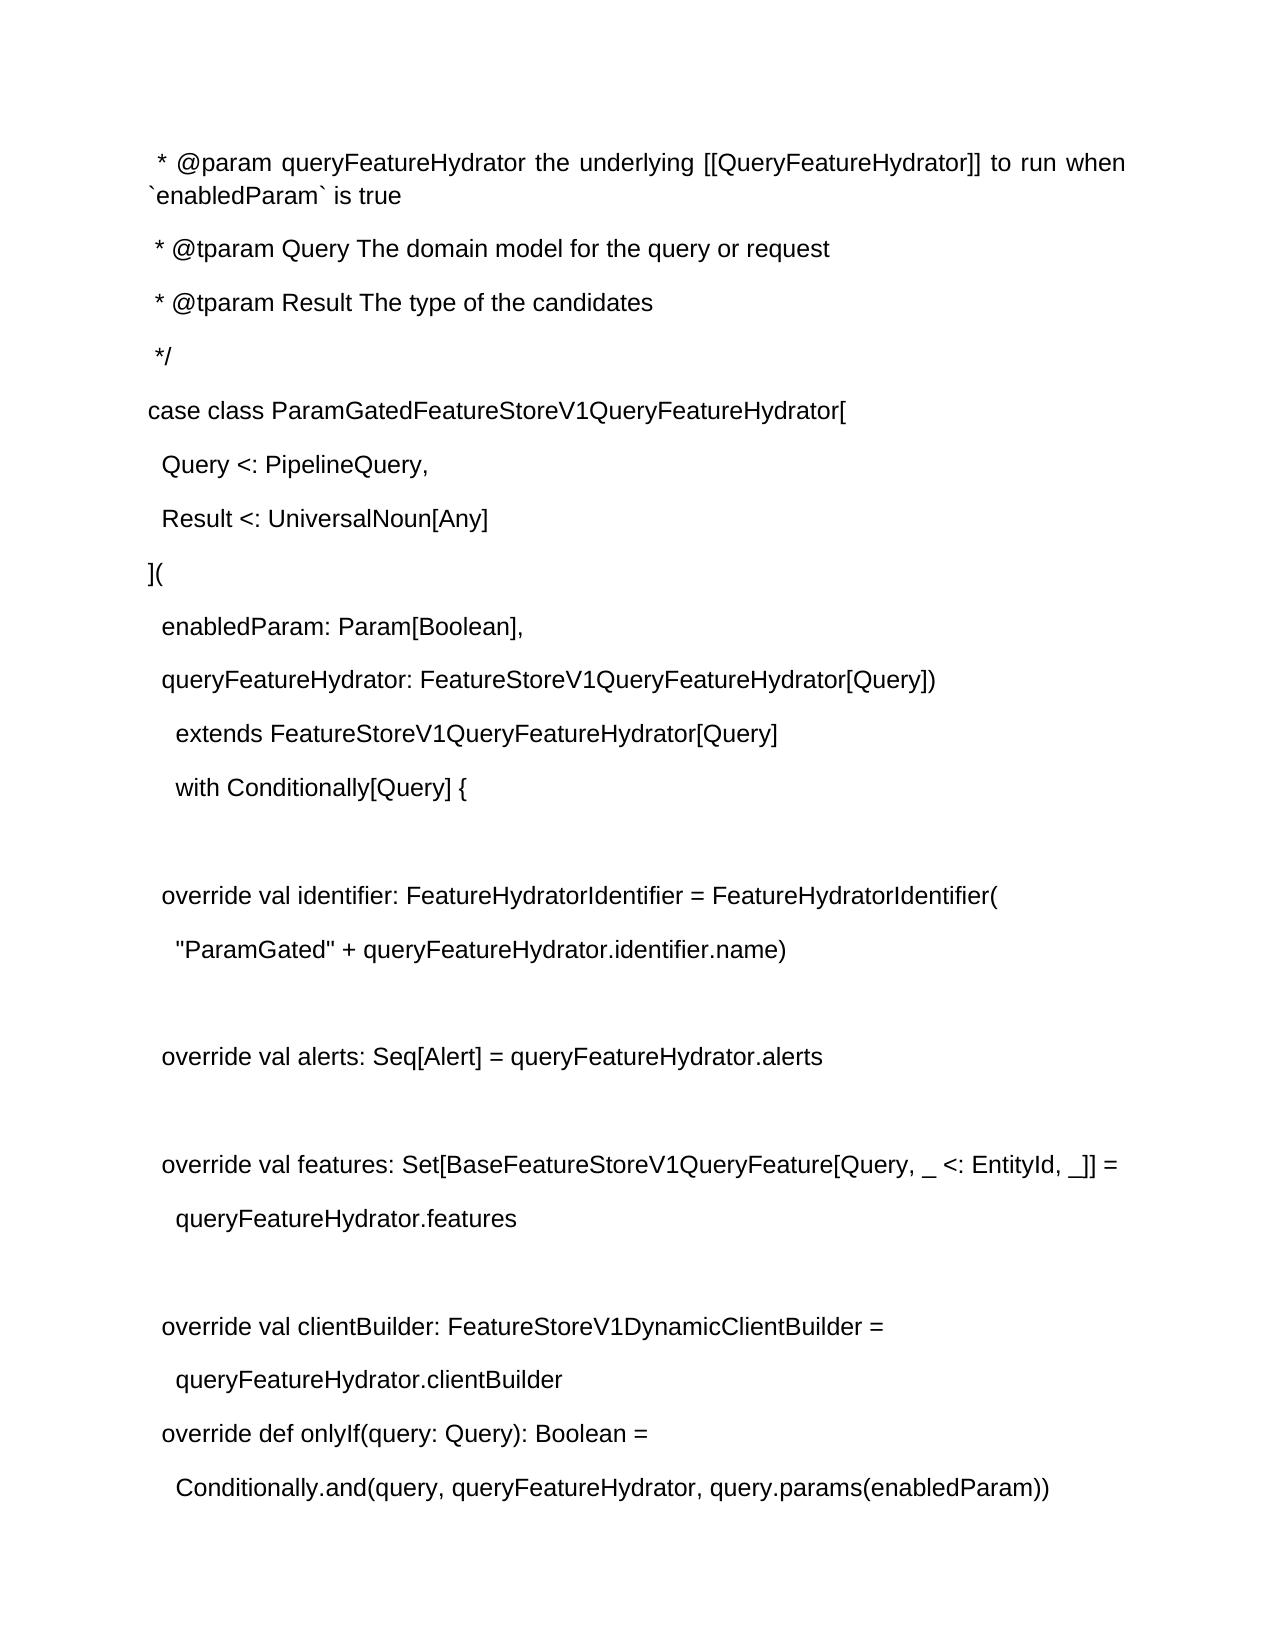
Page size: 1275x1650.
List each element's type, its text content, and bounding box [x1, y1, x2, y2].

text override val clientBuilder: FeatureStoreV1DynamicClientBuilder = [148, 1312, 1127, 1340]
text extends FeatureStoreV1QueryFeatureHydrator[Query] [148, 719, 1127, 748]
text queryFeatureHydrator: FeatureStoreV1QueryFeatureHydrator[Query]) [148, 665, 1127, 694]
text "ParamGated" + queryFeatureHydrator.identifier.name) [148, 934, 1127, 963]
text override val features: Set[BaseFeatureStoreV1QueryFeature[Query, _ <: EntityId, _]] = [148, 1150, 1127, 1179]
text Query <: PipelineQuery, [148, 450, 1127, 479]
text override val alerts: Seq[Alert] = queryFeatureHydrator.alerts [148, 1042, 1127, 1071]
text Result <: UniversalNoun[Any] [148, 504, 1127, 532]
text enabledParam: Param[Boolean], [148, 611, 1127, 640]
text queryFeatureHydrator.clientBuilder [148, 1365, 1127, 1394]
text case class ParamGatedFeatureStoreV1QueryFeatureHydrator[ [148, 396, 1127, 425]
text */ [148, 342, 1127, 371]
text * @tparam Query The domain model for the query or request [148, 234, 1127, 263]
text override val identifier: FeatureHydratorIdentifier = FeatureHydratorIdentifier( [148, 881, 1127, 909]
text Conditionally.and(query, queryFeatureHydrator, query.params(enabledParam)) [148, 1473, 1127, 1502]
text with Conditionally[Query] { [148, 773, 1127, 802]
text * @tparam Result The type of the candidates [148, 288, 1127, 317]
text override def onlyIf(query: Query): Boolean = [148, 1419, 1127, 1448]
text ]( [148, 558, 1127, 586]
text * @param queryFeatureHydrator the underlying [[QueryFeatureHydrator]] to run when `enabledParam` is true [148, 148, 1127, 209]
text queryFeatureHydrator.features [148, 1204, 1127, 1233]
